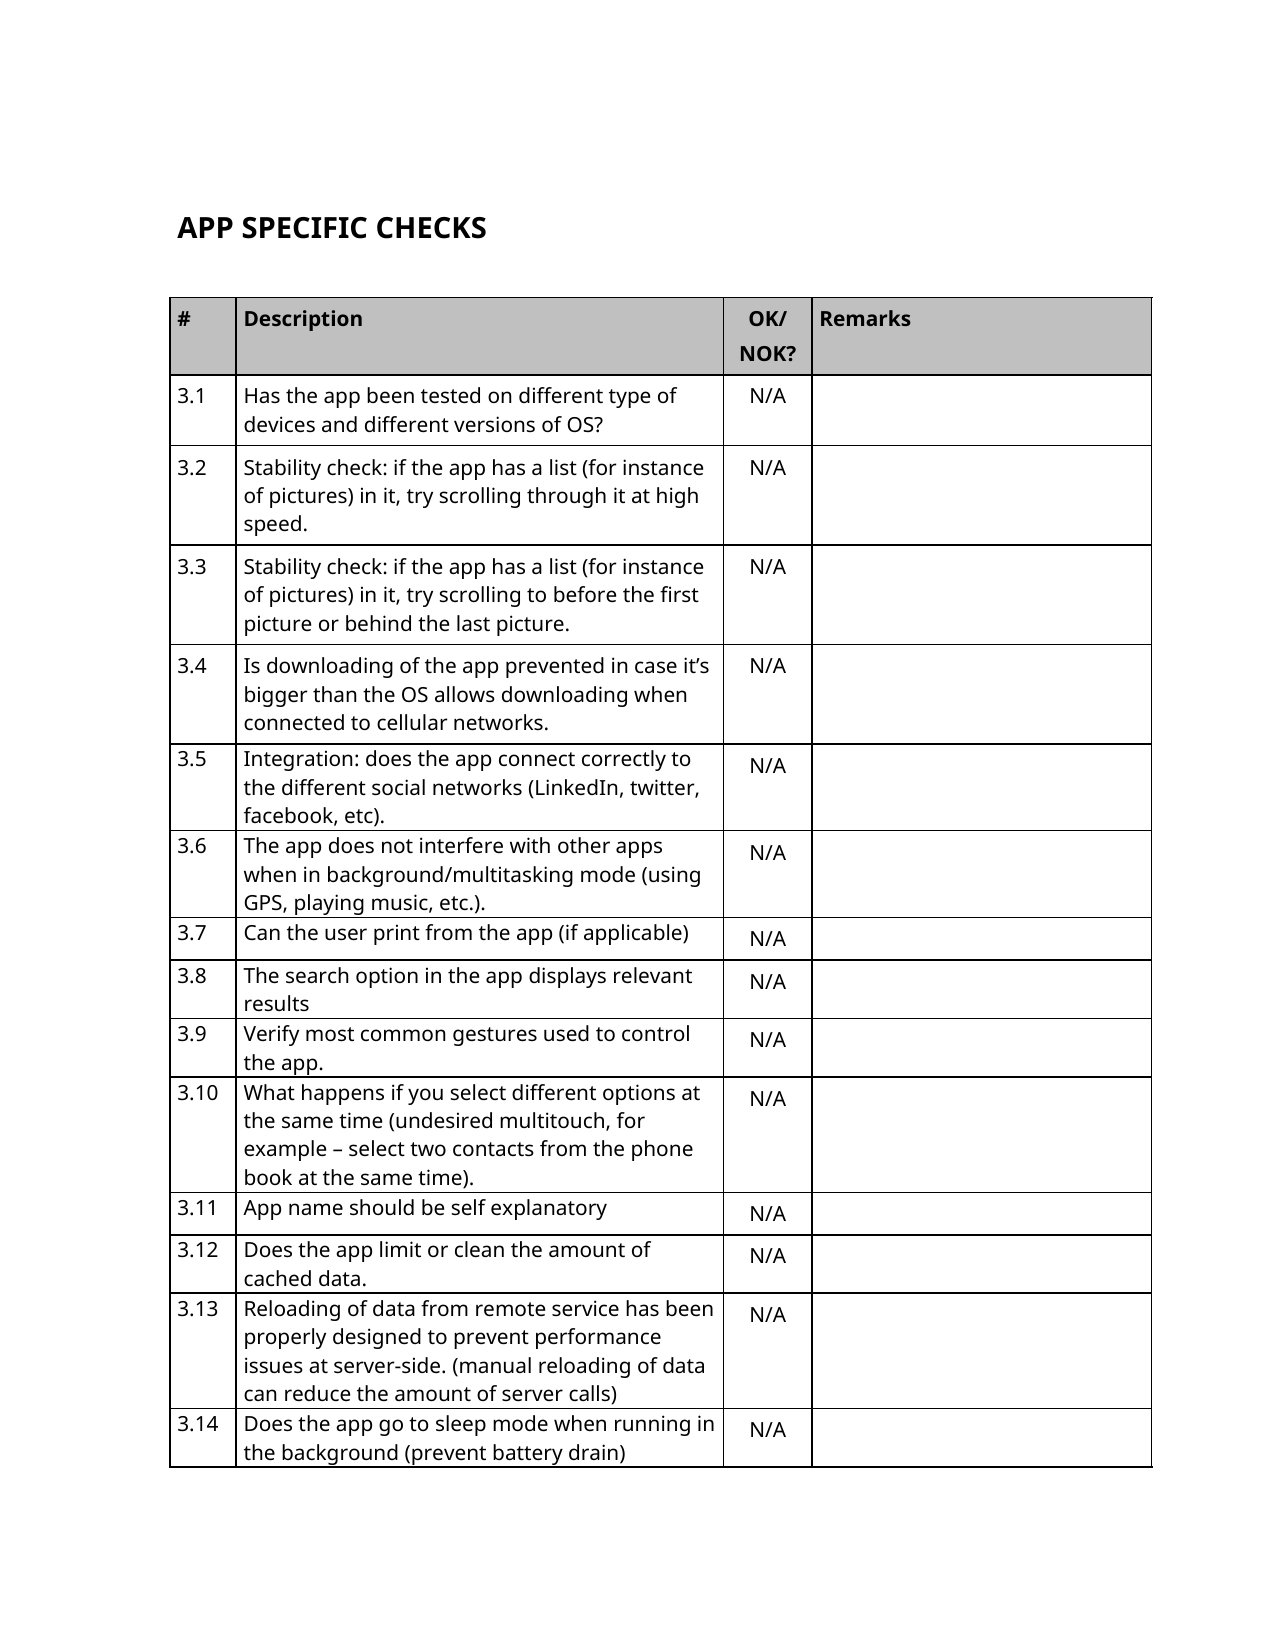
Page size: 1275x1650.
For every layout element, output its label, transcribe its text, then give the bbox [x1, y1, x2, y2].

table_cell [171, 1019, 235, 1076]
table_cell [171, 1236, 235, 1292]
table_cell [171, 918, 235, 959]
table_cell [813, 546, 1151, 643]
table_cell Integration: does the app connect correctly to the different social networks (LinkedIn, twitter, facebook, etc). [237, 745, 723, 830]
table_cell The app does not interfere with other apps when in background/multitasking mode (using GPS, playing music, etc.). [237, 831, 723, 917]
table_cell [171, 1078, 235, 1191]
table_cell [724, 376, 811, 445]
table_cell Does the app limit or clean the amount of cached data. [237, 1236, 723, 1292]
table_cell [171, 376, 235, 445]
table_cell [171, 1294, 235, 1408]
table_cell [813, 645, 1151, 743]
table_cell [813, 1294, 1151, 1408]
table_cell [813, 1193, 1151, 1234]
table_cell Has the app been tested on different type of devices and different versions of OS? [237, 376, 723, 445]
table_cell [813, 1078, 1151, 1191]
table_cell Stability check: if the app has a list (for instance of pictures) in it, try scrolling to before the first picture or behind the last picture. [237, 546, 723, 643]
table_cell [813, 376, 1151, 445]
table_cell [813, 831, 1151, 917]
table_cell [171, 1409, 235, 1466]
table_cell [171, 961, 235, 1018]
table_header OK/ NOK? [724, 298, 811, 374]
table_cell [171, 446, 235, 544]
table_cell The search option in the app displays relevant results [237, 961, 723, 1018]
table_cell Verify most common gestures used to control the app. [237, 1019, 723, 1076]
table_header # [171, 298, 235, 374]
table_cell [813, 1019, 1151, 1076]
table_cell [813, 918, 1151, 959]
table_cell What happens if you select different options at the same time (undesired multitouch, for example – select two contacts from the phone book at the same time). [237, 1078, 723, 1191]
table_cell App name should be self explanatory [237, 1193, 723, 1234]
table_cell [813, 1409, 1151, 1466]
table_cell [813, 446, 1151, 544]
table_cell Stability check: if the app has a list (for instance of pictures) in it, try scrolling through it at high speed. [237, 446, 723, 544]
table_cell [171, 1193, 235, 1234]
table_header Remarks [813, 298, 1151, 374]
table_cell Is downloading of the app prevented in case it’s bigger than the OS allows downloading when connected to cellular networks. [237, 645, 723, 743]
table_cell [171, 546, 235, 643]
table_cell [171, 745, 235, 830]
table_cell Can the user print from the app (if applicable) [237, 918, 723, 959]
table_cell Reloading of data from remote service has been properly designed to prevent performance issues at server-side. (manual reloading of data can reduce the amount of server calls) [237, 1294, 723, 1408]
table_cell [813, 745, 1151, 830]
table_cell [813, 961, 1151, 1018]
table_cell [813, 1236, 1151, 1292]
subtitle App specific Checks [177, 207, 1128, 247]
table_cell Does the app go to sleep mode when running in the background (prevent battery drain) [237, 1409, 723, 1466]
table_cell [171, 831, 235, 917]
table_cell [171, 645, 235, 743]
table_header Description [237, 298, 723, 374]
